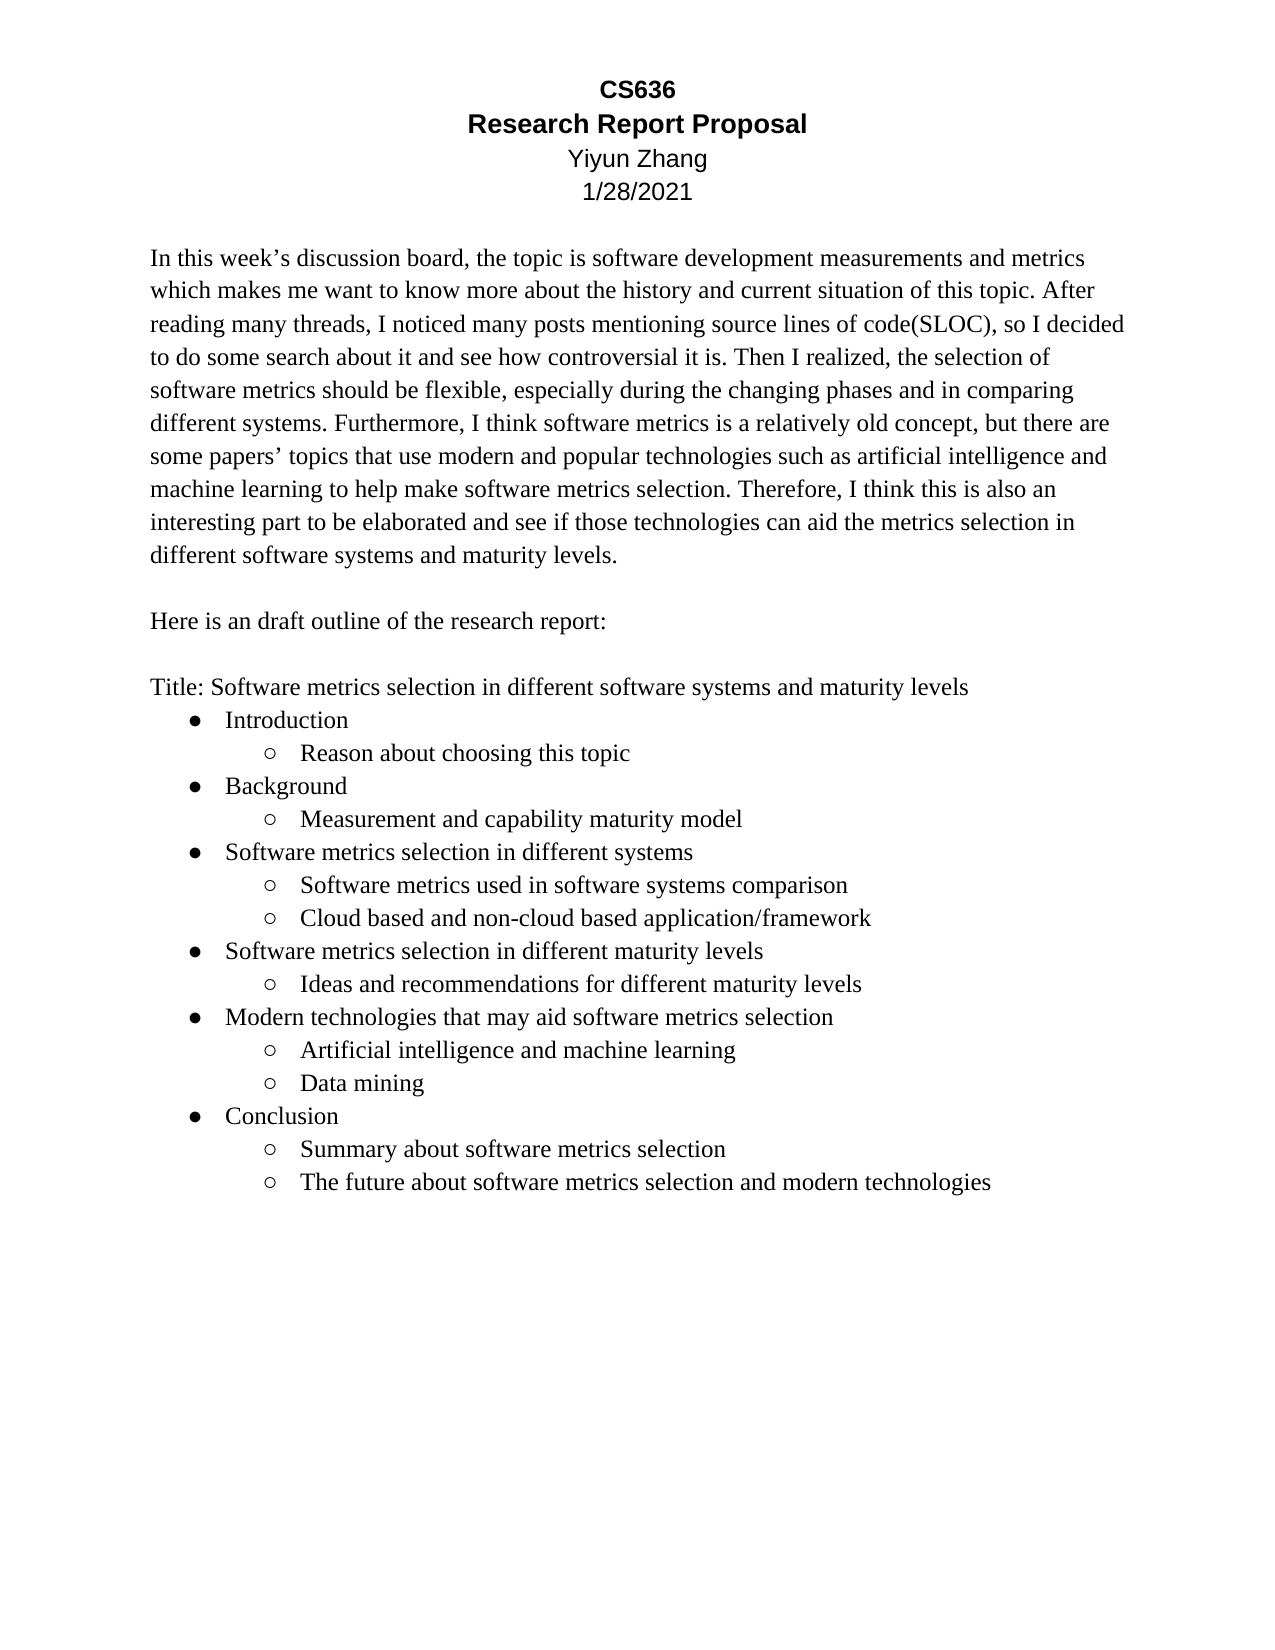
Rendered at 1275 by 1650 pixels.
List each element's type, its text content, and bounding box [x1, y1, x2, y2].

list Data mining [262, 1068, 1125, 1097]
text Here is an draft outline of the research report: [150, 606, 1125, 634]
text In this week’s discussion board, the topic is software development measurements and metrics which makes me want to know more about the history and current situation of this topic. After reading many threads, I noticed many posts mentioning source lines of code(SLOC), so I decided to do some search about it and see how controversial it is. Then I realized, the selection of software metrics should be flexible, especially during the changing phases and in comparing different systems. Furthermore, I think software metrics is a relatively old concept, but there are some papers’ topics that use modern and popular technologies such as artificial intelligence and machine learning to help make software metrics selection. Therefore, I think this is also an interesting part to be elaborated and see if those technologies can aid the metrics selection in different software systems and maturity levels. [150, 243, 1125, 568]
list Software metrics selection in different maturity levels [187, 936, 1125, 965]
list Cloud based and non-cloud based application/framework [262, 903, 1125, 932]
list Background [187, 771, 1125, 800]
list Introduction [187, 705, 1125, 734]
list Conclusion [187, 1101, 1125, 1130]
list Software metrics used in software systems comparison [262, 870, 1125, 899]
text Title: Software metrics selection in different software systems and maturity levels [150, 672, 1125, 701]
list Summary about software metrics selection [262, 1134, 1125, 1163]
list Artificial intelligence and machine learning [262, 1035, 1125, 1064]
list Modern technologies that may aid software metrics selection [187, 1002, 1125, 1031]
list Ideas and recommendations for different maturity levels [262, 969, 1125, 998]
list Measurement and capability maturity model [262, 804, 1125, 833]
list The future about software metrics selection and modern technologies [262, 1167, 1125, 1196]
list Software metrics selection in different systems [187, 837, 1125, 866]
list Reason about choosing this topic [262, 738, 1125, 767]
